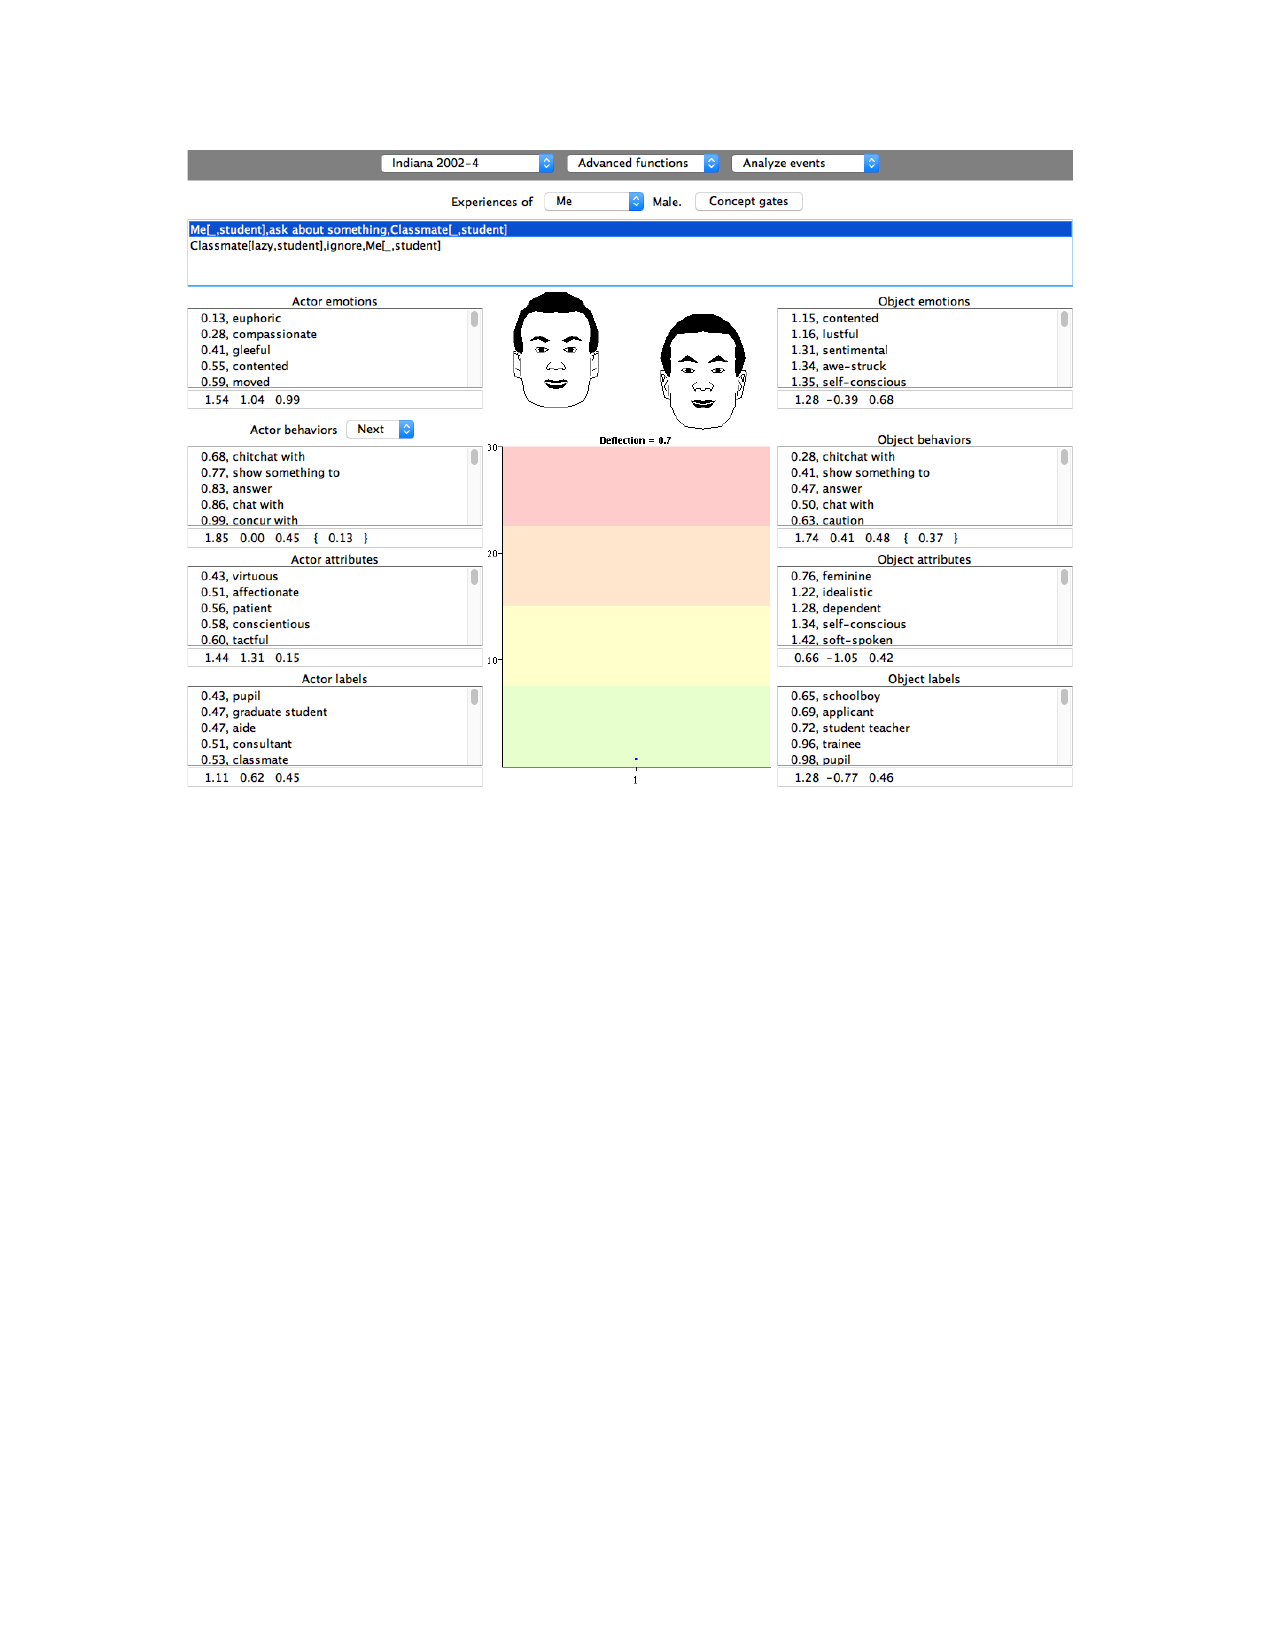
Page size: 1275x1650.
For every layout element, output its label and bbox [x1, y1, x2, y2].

picture [187, 150, 1088, 799]
